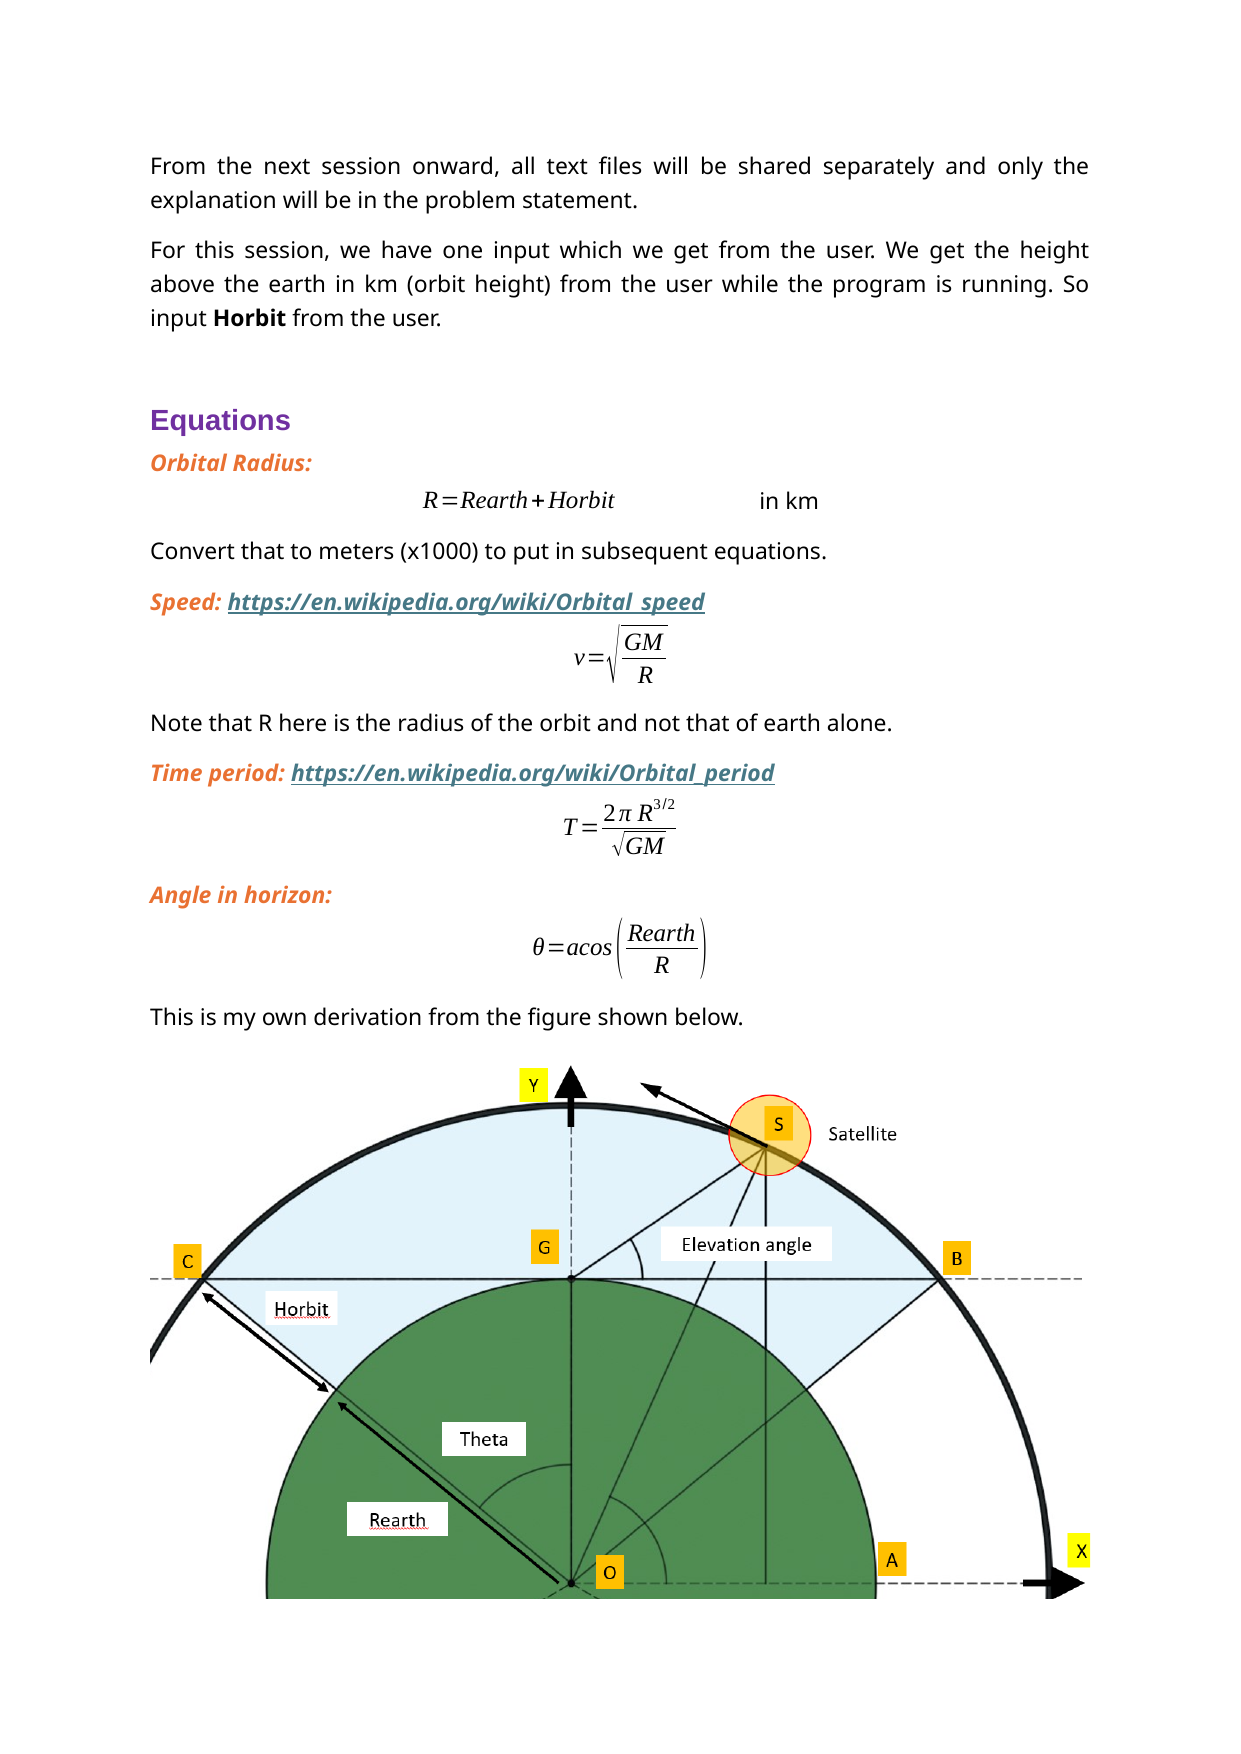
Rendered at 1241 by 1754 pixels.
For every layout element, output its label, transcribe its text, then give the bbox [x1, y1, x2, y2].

text in km [150, 485, 1090, 516]
picture [150, 1051, 1091, 1599]
subtitle Angle in horizon: [150, 879, 1090, 910]
subtitle Speed: https://en.wikipedia.org/wiki/Orbital_speed [150, 586, 1090, 617]
subtitle Time period: https://en.wikipedia.org/wiki/Orbital_period [150, 757, 1090, 788]
subtitle Orbital Radius: [150, 447, 1090, 478]
text Convert that to meters (x1000) to put in subsequent equations. [150, 535, 1090, 567]
text For this session, we have one input which we get from the user. We get the height above the earth in km (orbit height) from the user while the program is running. So input Horbit from the user. [150, 234, 1090, 333]
text Note that R here is the radius of the orbit and not that of earth alone. [150, 707, 1090, 738]
text This is my own derivation from the figure shown below. [150, 1001, 1090, 1032]
subtitle Equations [150, 402, 1090, 436]
text From the next session onward, all text files will be shared separately and only the explanation will be in the problem statement. [150, 150, 1090, 215]
